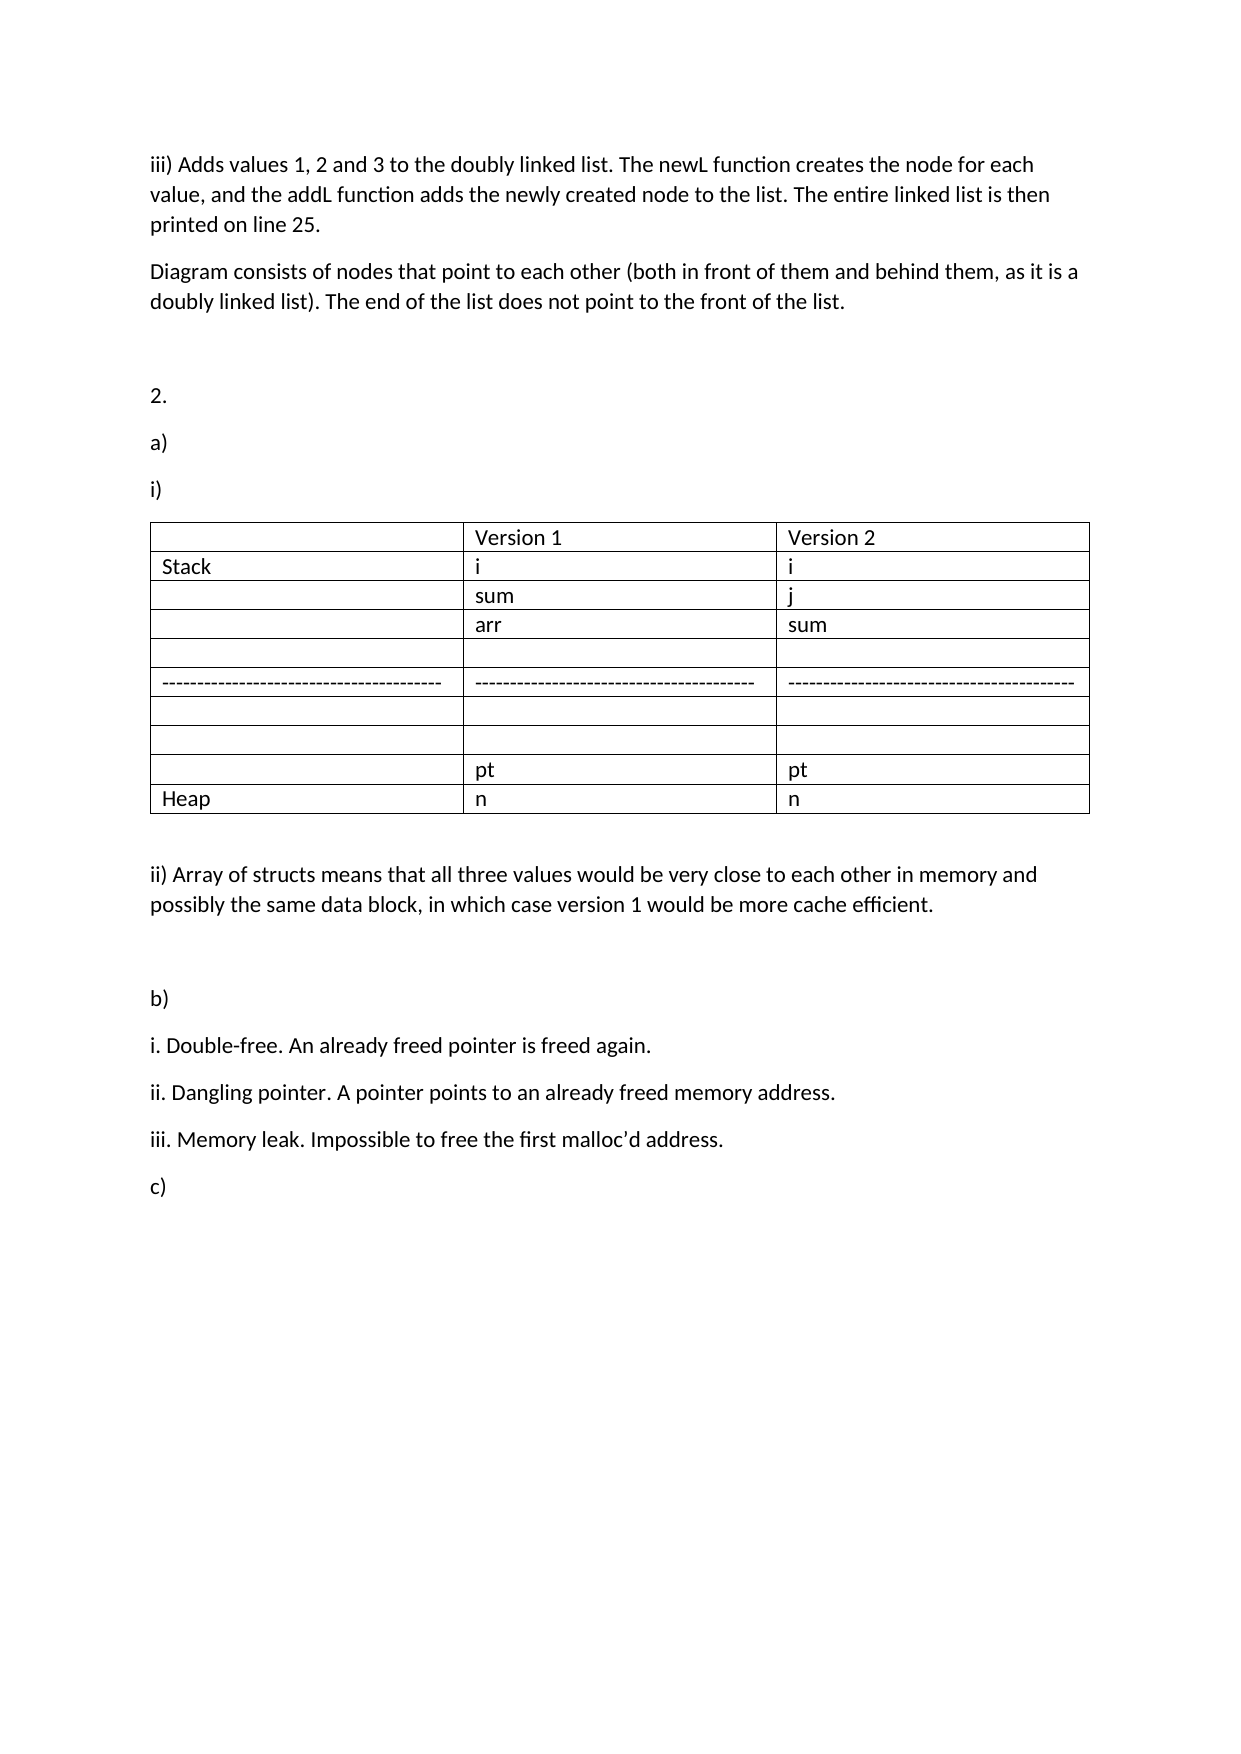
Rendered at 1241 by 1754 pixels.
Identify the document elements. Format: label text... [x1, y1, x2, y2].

table_cell ---------------------------------------- [464, 668, 776, 696]
table_cell [777, 726, 1089, 754]
table_cell i [777, 552, 1089, 580]
table_header Version 1 [464, 523, 776, 551]
table_cell [464, 726, 776, 754]
table_cell sum [464, 581, 776, 609]
text iii. Memory leak. Impossible to free the first malloc’d address. [150, 1125, 1090, 1153]
table_cell [151, 639, 463, 667]
text i) [150, 475, 1090, 503]
text b) [150, 984, 1090, 1012]
table_cell ----------------------------------------- [777, 668, 1089, 696]
table_cell n [464, 785, 776, 812]
table_cell [151, 610, 463, 638]
text i. Double-free. An already freed pointer is freed again. [150, 1031, 1090, 1059]
table_cell [151, 755, 463, 783]
table_cell [151, 697, 463, 725]
text c) [150, 1172, 1090, 1200]
table_cell pt [777, 755, 1089, 783]
table_cell [777, 639, 1089, 667]
text ii) Array of structs means that all three values would be very close to each other in memory and possibly the same data block, in which case version 1 would be more cache efficient. [150, 860, 1090, 919]
text ii. Dangling pointer. A pointer points to an already freed memory address. [150, 1078, 1090, 1106]
table_cell Heap [151, 785, 463, 812]
table_cell i [464, 552, 776, 580]
table_header Version 2 [777, 523, 1089, 551]
table_cell [151, 581, 463, 609]
text iii) Adds values 1, 2 and 3 to the doubly linked list. The newL function creates the node for each value, and the addL function adds the newly created node to the list. The entire linked list is then printed on line 25. [150, 150, 1090, 238]
text 2. [150, 381, 1090, 409]
table_cell Stack [151, 552, 463, 580]
table_cell [464, 639, 776, 667]
table_cell pt [464, 755, 776, 783]
table_cell n [777, 785, 1089, 812]
table_cell sum [777, 610, 1089, 638]
table_cell [777, 697, 1089, 725]
table_header [151, 523, 463, 551]
text Diagram consists of nodes that point to each other (both in front of them and behind them, as it is a doubly linked list). The end of the list does not point to the front of the list. [150, 257, 1090, 316]
table_cell j [777, 581, 1089, 609]
table_cell arr [464, 610, 776, 638]
text a) [150, 428, 1090, 456]
table_cell ---------------------------------------- [151, 668, 463, 696]
table_cell [151, 726, 463, 754]
table_cell [464, 697, 776, 725]
